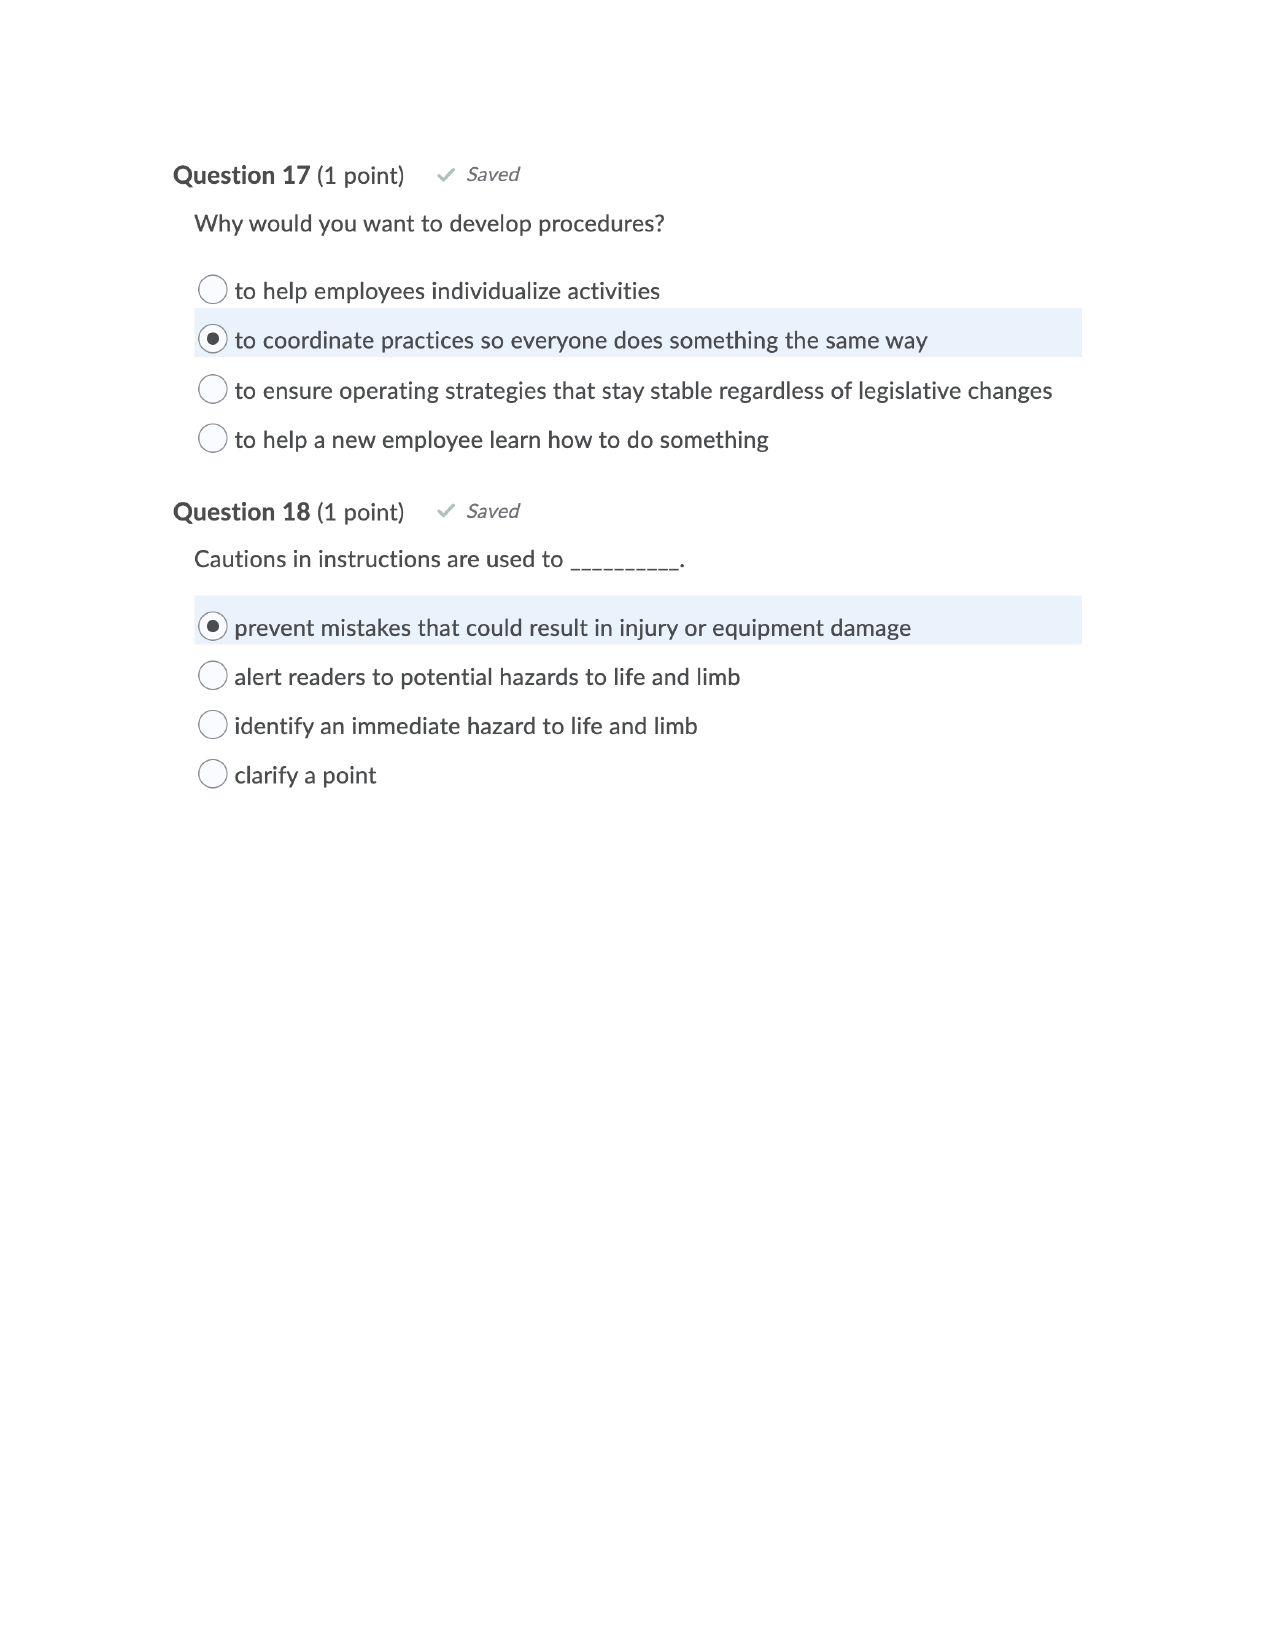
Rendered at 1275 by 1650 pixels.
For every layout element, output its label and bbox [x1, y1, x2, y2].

picture [150, 150, 1125, 836]
